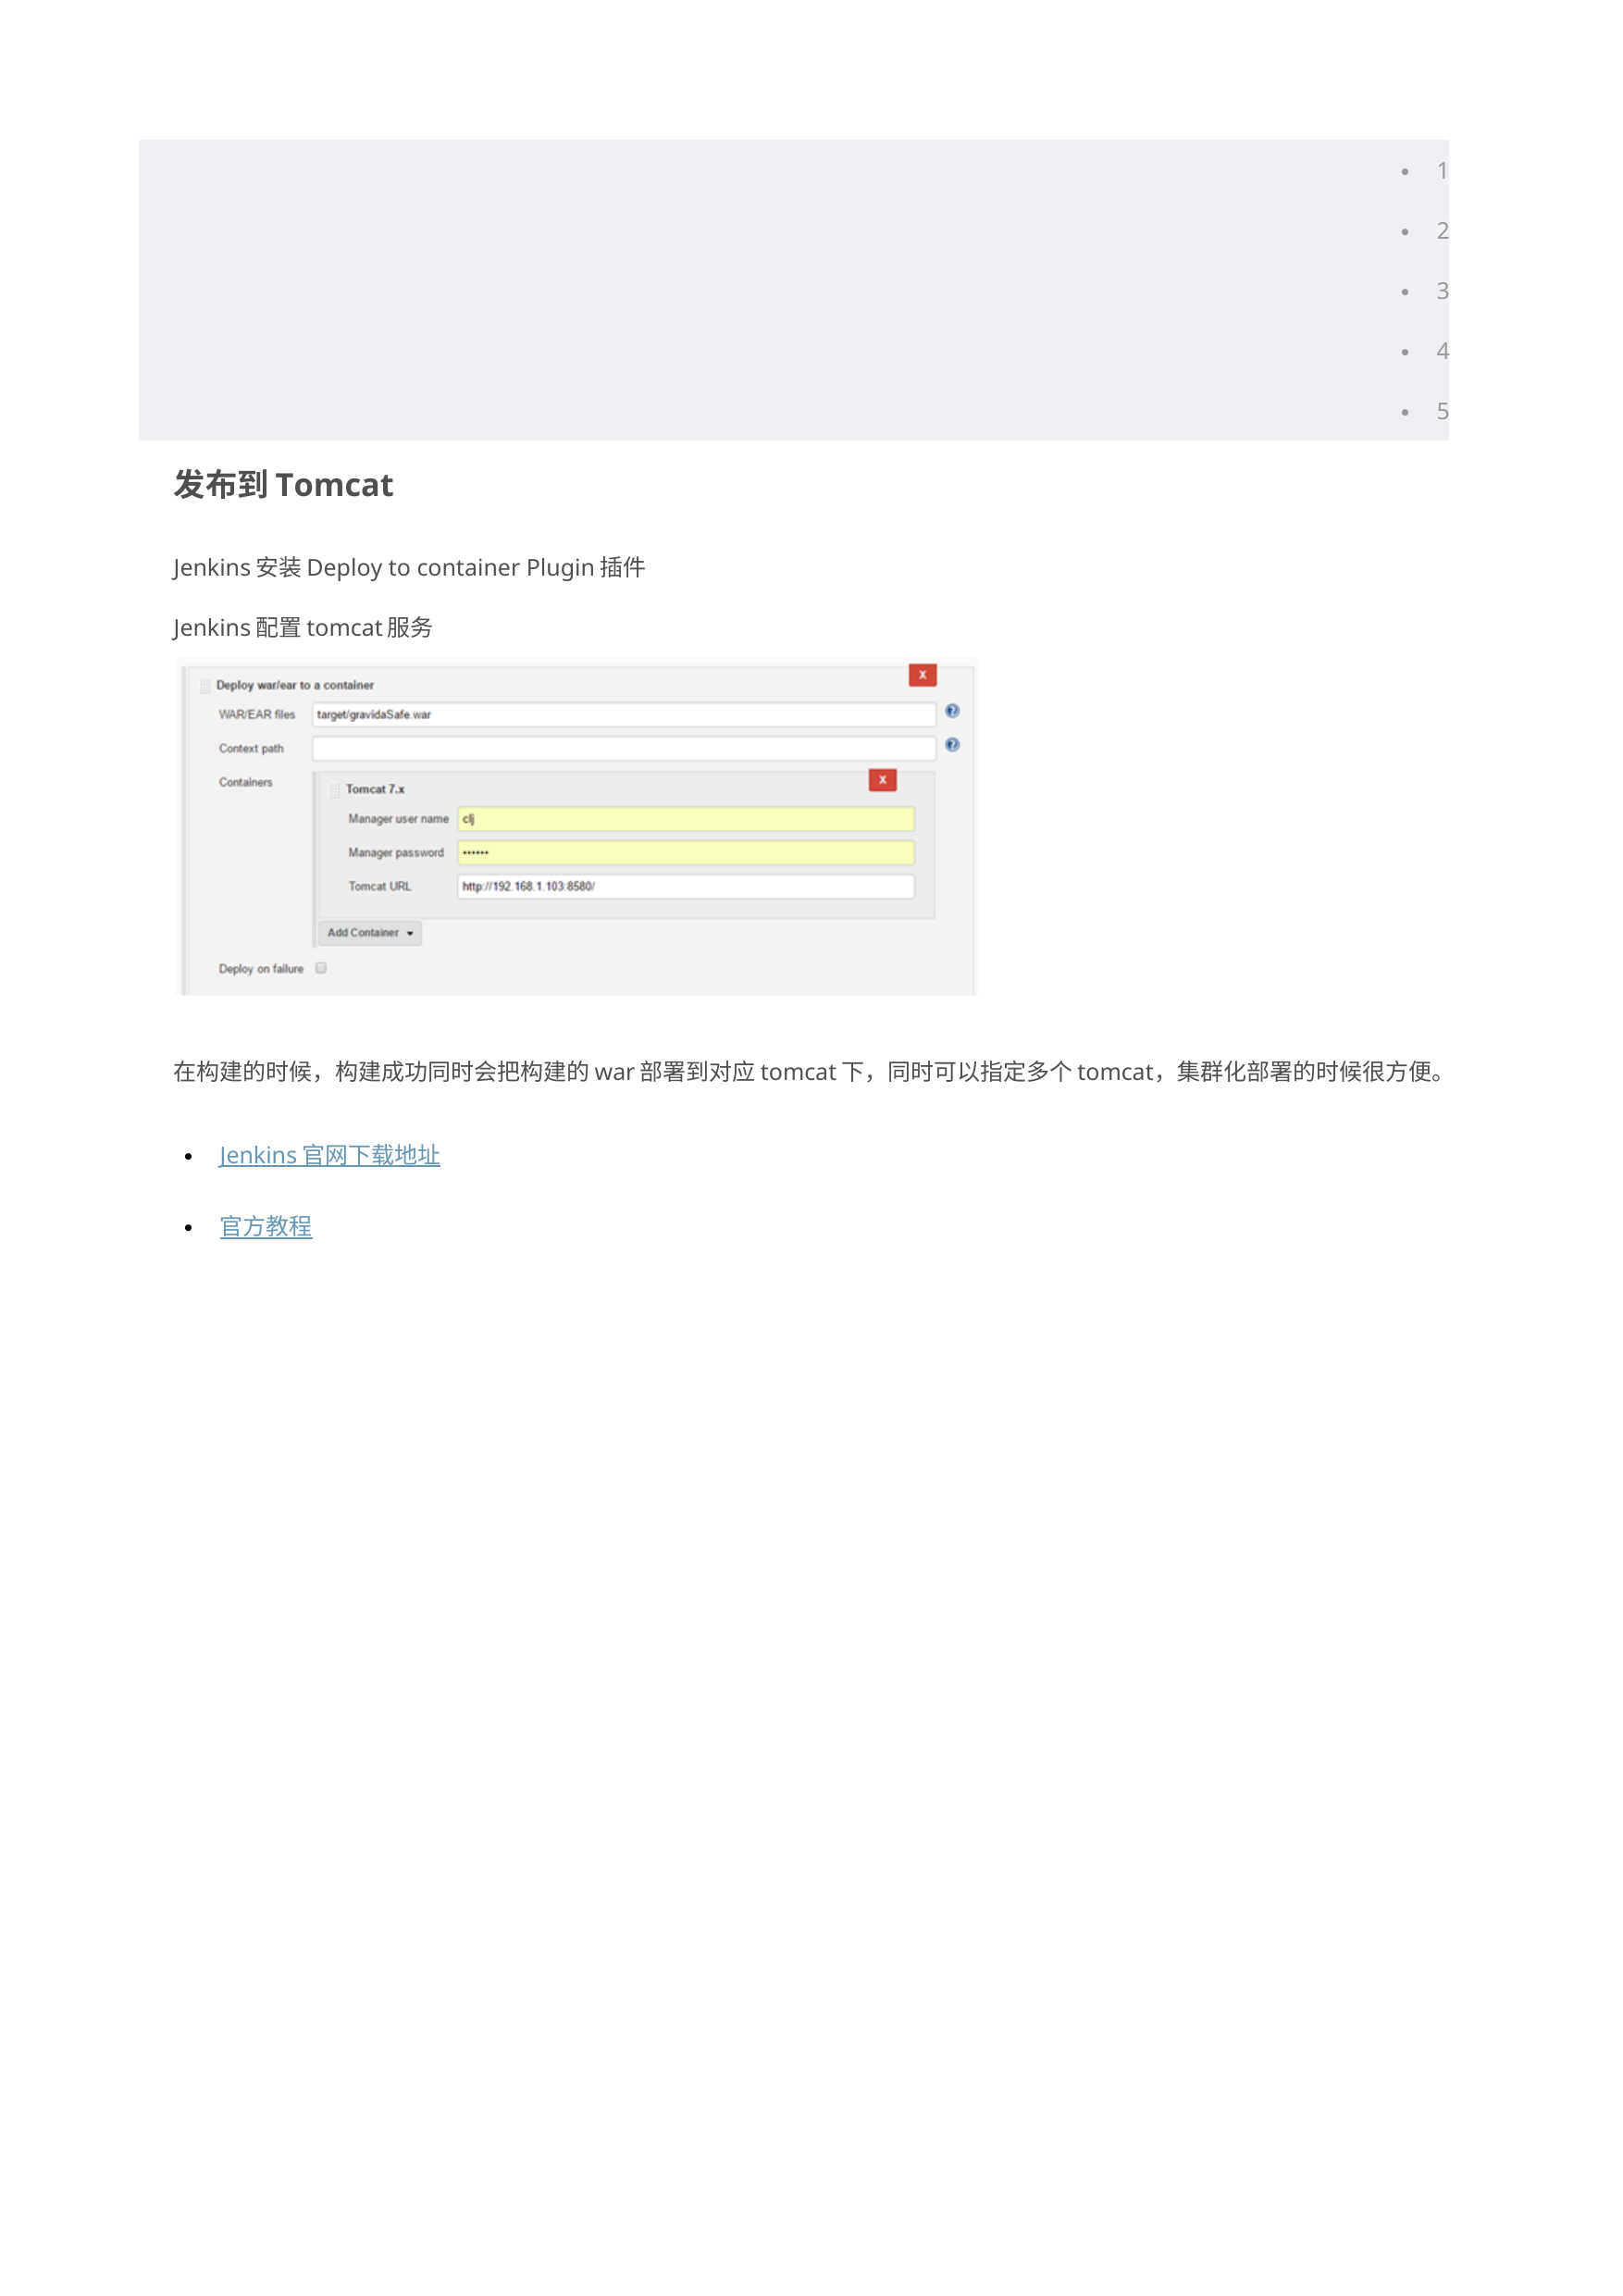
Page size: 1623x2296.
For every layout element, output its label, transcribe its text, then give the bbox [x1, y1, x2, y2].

list 4 [139, 320, 1449, 380]
list 1 [139, 140, 1449, 200]
text 发布到Tomcat [173, 453, 1449, 513]
list 3 [139, 260, 1449, 320]
list Jenkins官网下载地址 [185, 1123, 1449, 1184]
list 官方教程 [185, 1195, 1449, 1255]
list 5 [139, 380, 1449, 441]
picture [173, 655, 981, 999]
list 2 [139, 200, 1449, 260]
text 在构建的时候，构建成功同时会把构建的war部署到对应tomcat下，同时可以指定多个tomcat，集群化部署的时候很方便。 [173, 1040, 1449, 1100]
